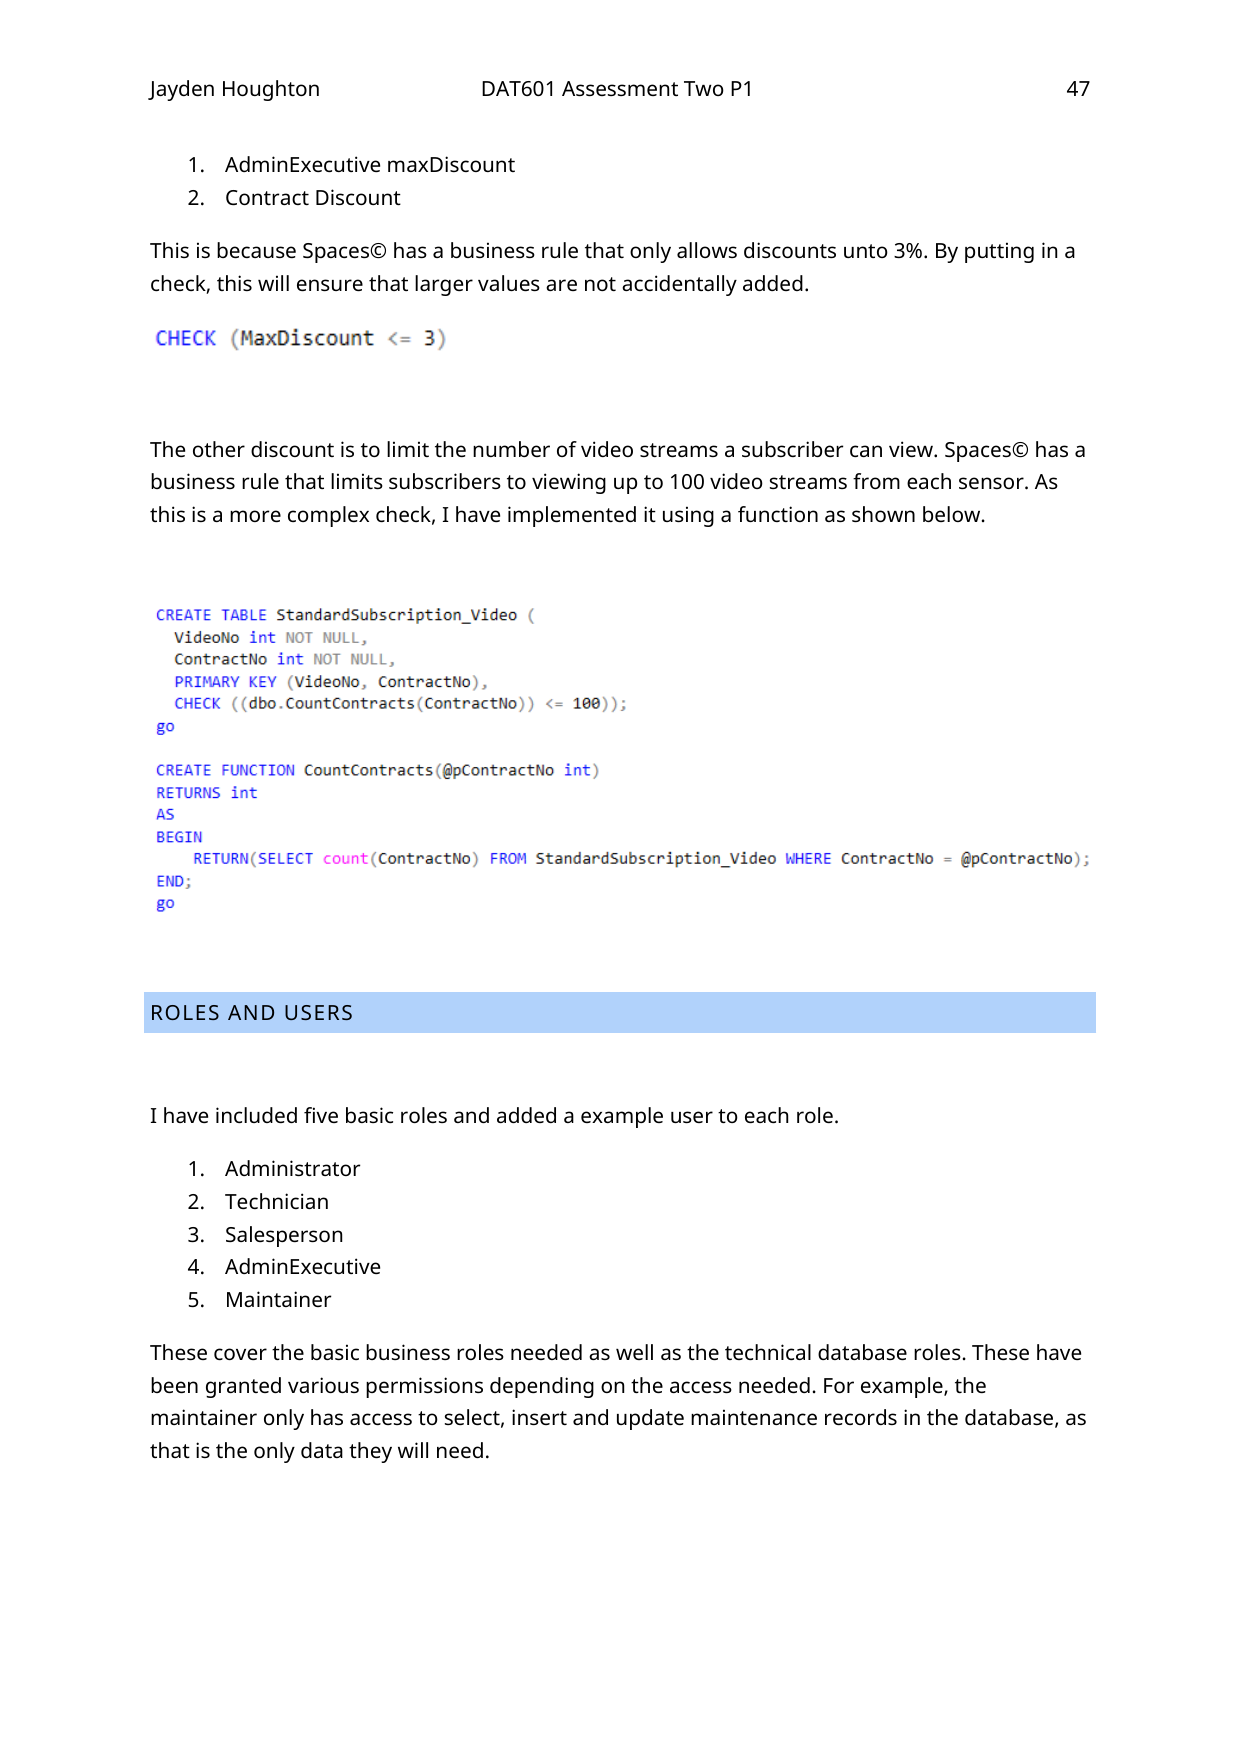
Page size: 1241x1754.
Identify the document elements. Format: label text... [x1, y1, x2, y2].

list Salesperson [187, 1220, 1090, 1248]
text I have included five basic roles and added a example user to each role. [150, 1101, 1090, 1129]
list AdminExecutive [187, 1252, 1090, 1281]
list Administrator [187, 1154, 1090, 1183]
subtitle Roles and Users [150, 998, 1090, 1027]
picture [150, 607, 1091, 914]
list Maintainer [187, 1285, 1090, 1313]
picture [150, 322, 452, 357]
text This is because Spaces© has a business rule that only allows discounts unto 3%. By putting in a check, this will ensure that larger values are not accidentally added. [150, 236, 1090, 297]
text The other discount is to limit the number of video streams a subscriber can view. Spaces© has a business rule that limits subscribers to viewing up to 100 video streams from each sensor. As this is a more complex check, I have implemented it using a function as shown below. [150, 435, 1090, 528]
list Technician [187, 1187, 1090, 1216]
text These cover the basic business roles needed as well as the technical database roles. These have been granted various permissions depending on the access needed. For example, the maintainer only has access to select, insert and update maintenance records in the database, as that is the only data they will need. [150, 1338, 1090, 1464]
list AdminExecutive maxDiscount [187, 150, 1090, 178]
list Contract Discount [187, 183, 1090, 211]
